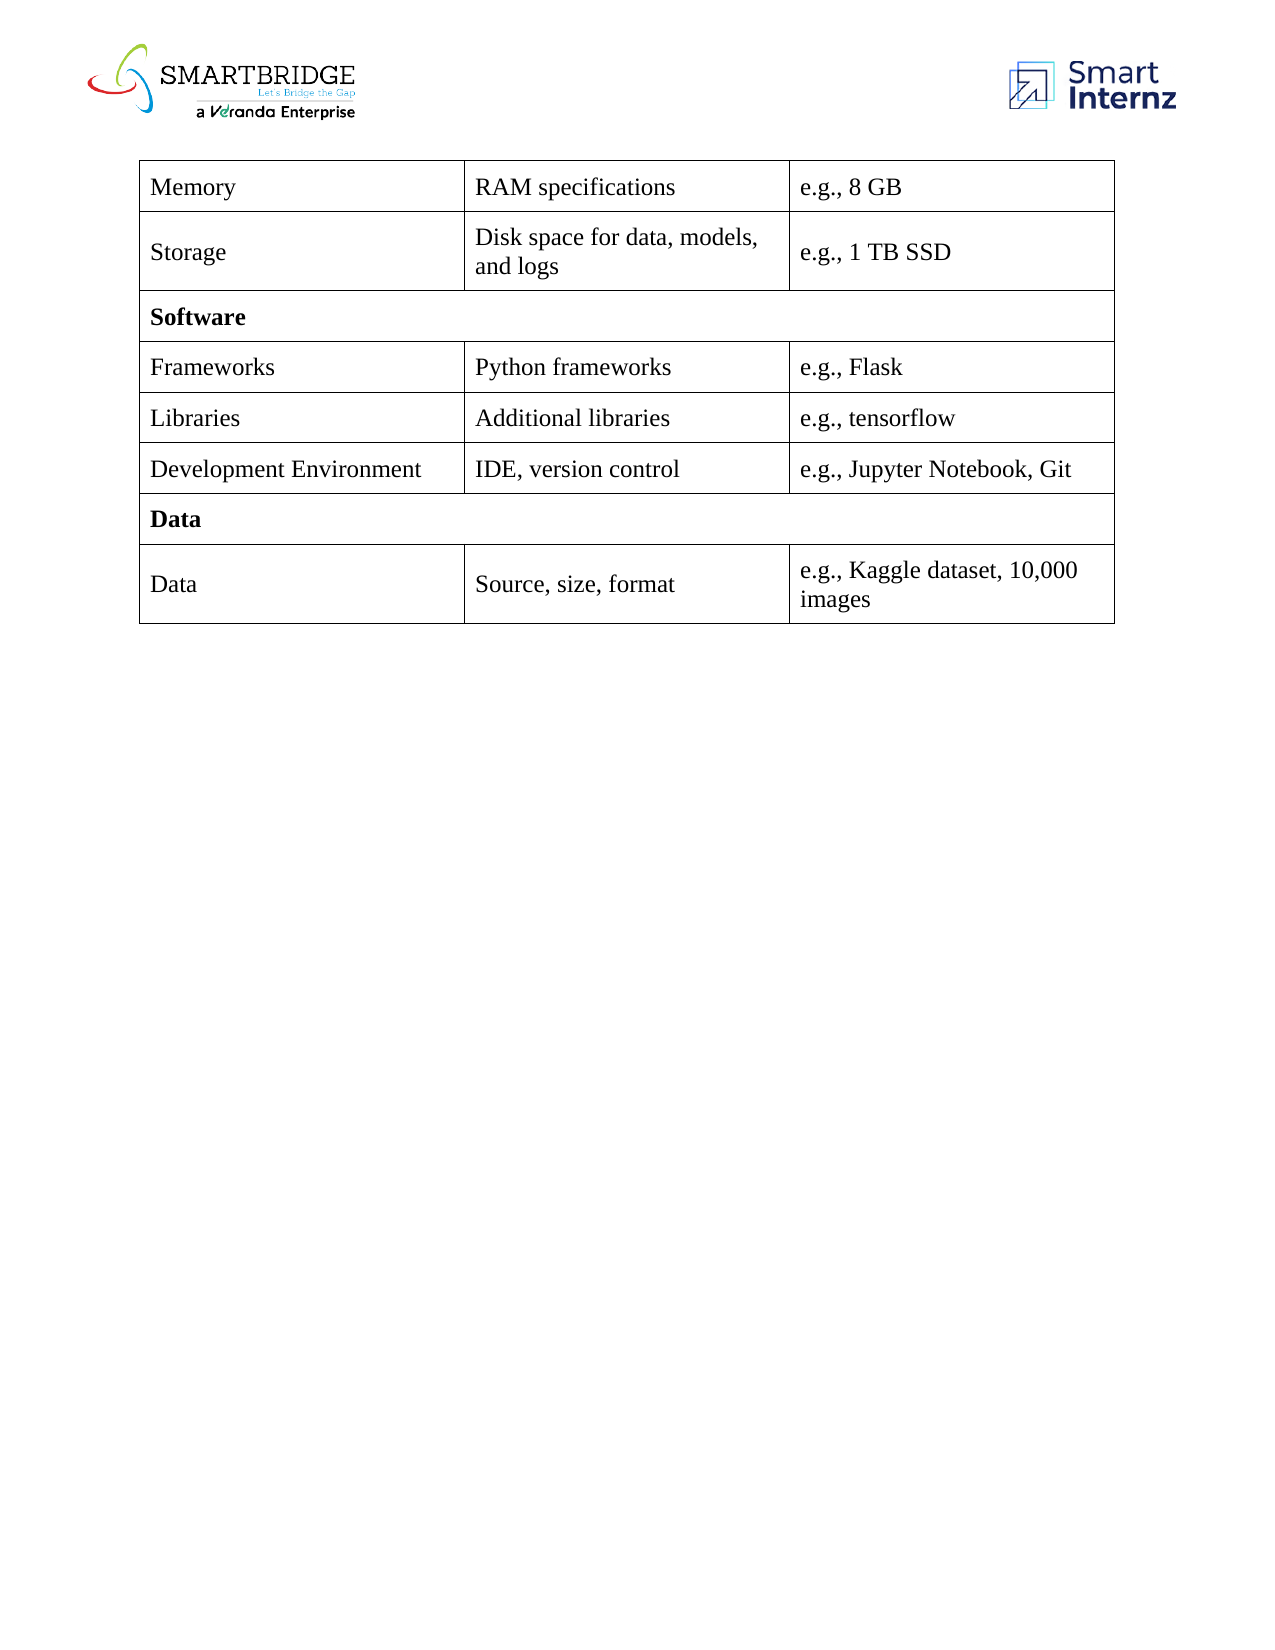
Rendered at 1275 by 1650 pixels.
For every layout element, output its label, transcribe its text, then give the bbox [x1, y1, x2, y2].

table_cell RAM specifications [465, 161, 789, 211]
table_cell Development Environment [140, 443, 464, 493]
table_cell e.g., Jupyter Notebook, Git [790, 443, 1114, 493]
table_cell Frameworks [140, 342, 464, 392]
table_cell e.g., 1 TB SSD [790, 212, 1114, 290]
table_cell Storage [140, 212, 464, 290]
picture [1004, 61, 1181, 109]
picture [73, 20, 370, 142]
table_cell e.g., 8 GB [790, 161, 1114, 211]
table_cell Python frameworks [465, 342, 789, 392]
table_cell e.g., Flask [790, 342, 1114, 392]
table_cell Data [140, 545, 464, 623]
table_cell Data [140, 494, 1114, 543]
table_cell e.g., tensorflow [790, 393, 1114, 442]
table_cell IDE, version control [465, 443, 789, 493]
table_cell Disk space for data, models, and logs [465, 212, 789, 290]
table_cell e.g., Kaggle dataset, 10,000 images [790, 545, 1114, 623]
table_cell Source, size, format [465, 545, 789, 623]
table_cell Memory [140, 161, 464, 211]
table_cell Software [140, 291, 1114, 341]
table_cell Additional libraries [465, 393, 789, 442]
table_cell Libraries [140, 393, 464, 442]
